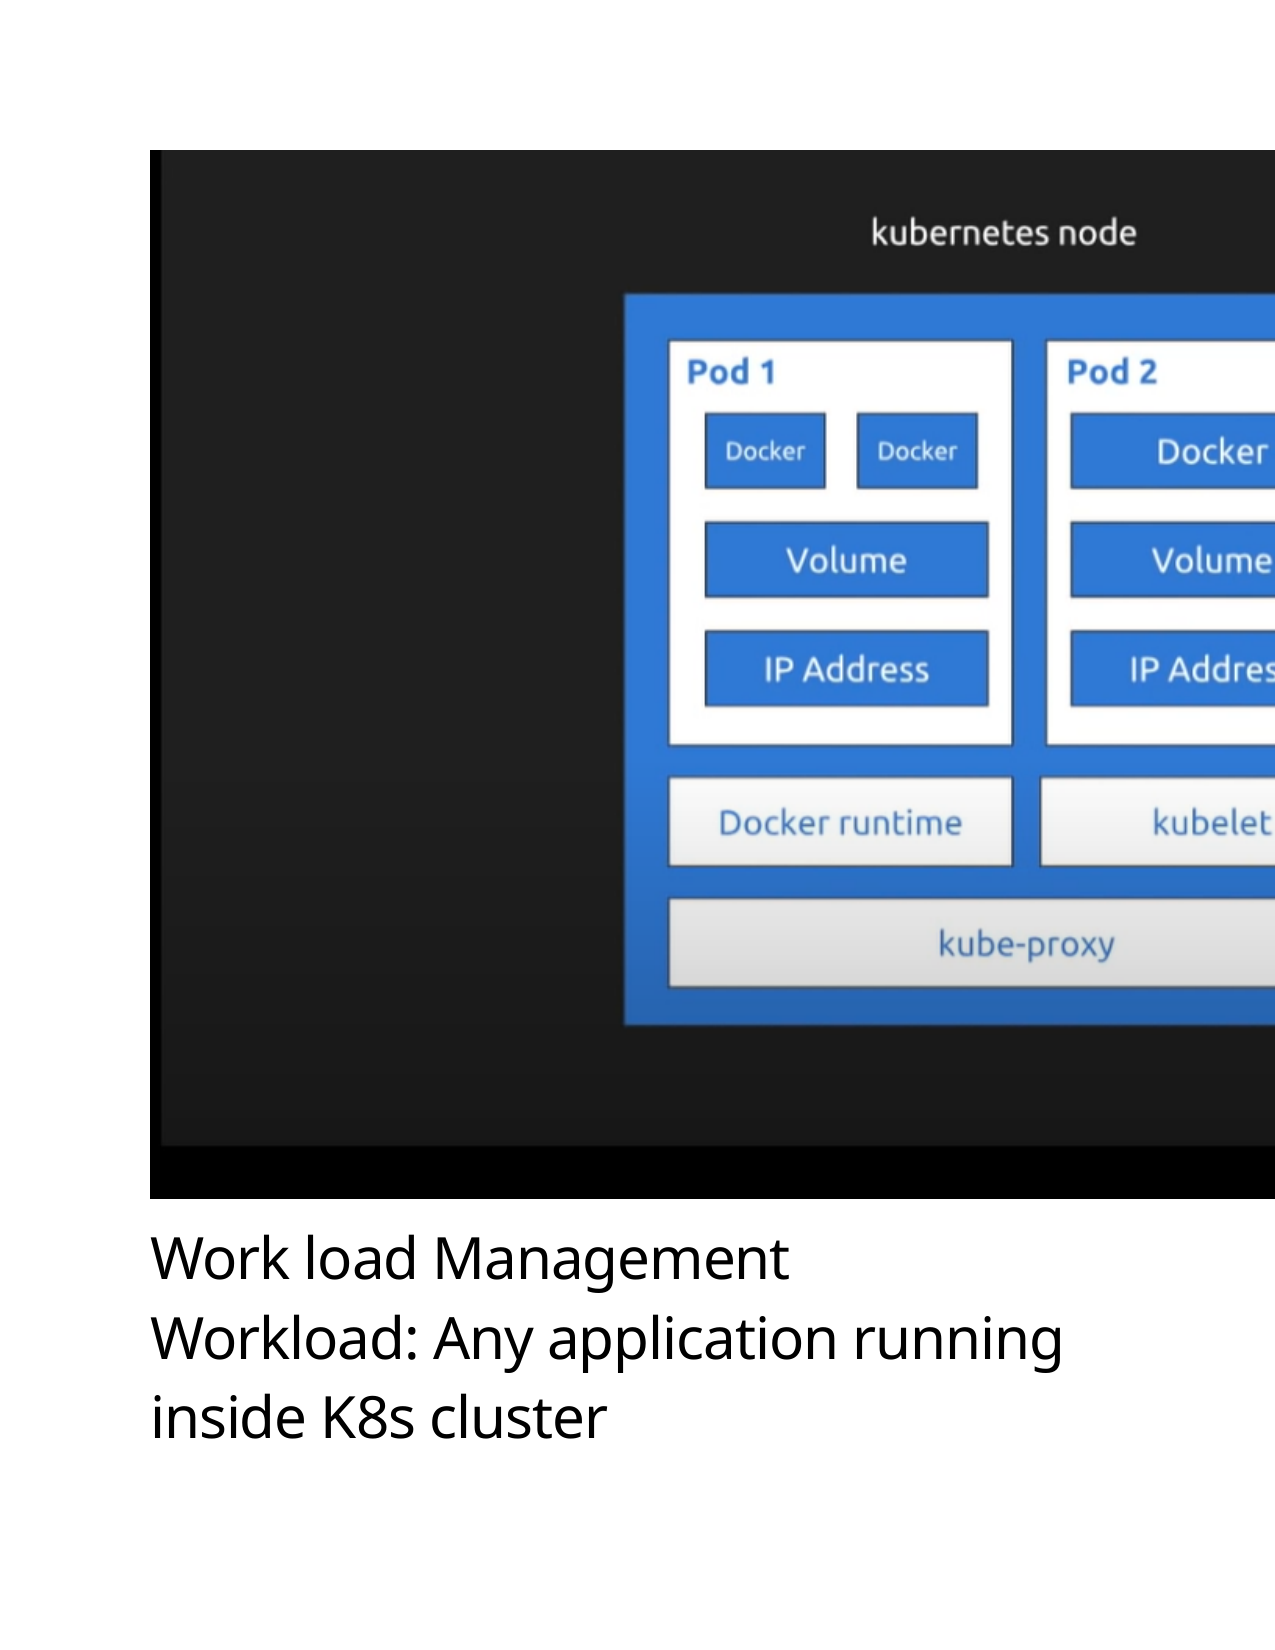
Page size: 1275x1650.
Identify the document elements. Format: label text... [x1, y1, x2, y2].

title Workload: Any application running inside K8s cluster [150, 1297, 1125, 1456]
title Work load Management [150, 1217, 1125, 1297]
picture [150, 150, 1275, 1199]
